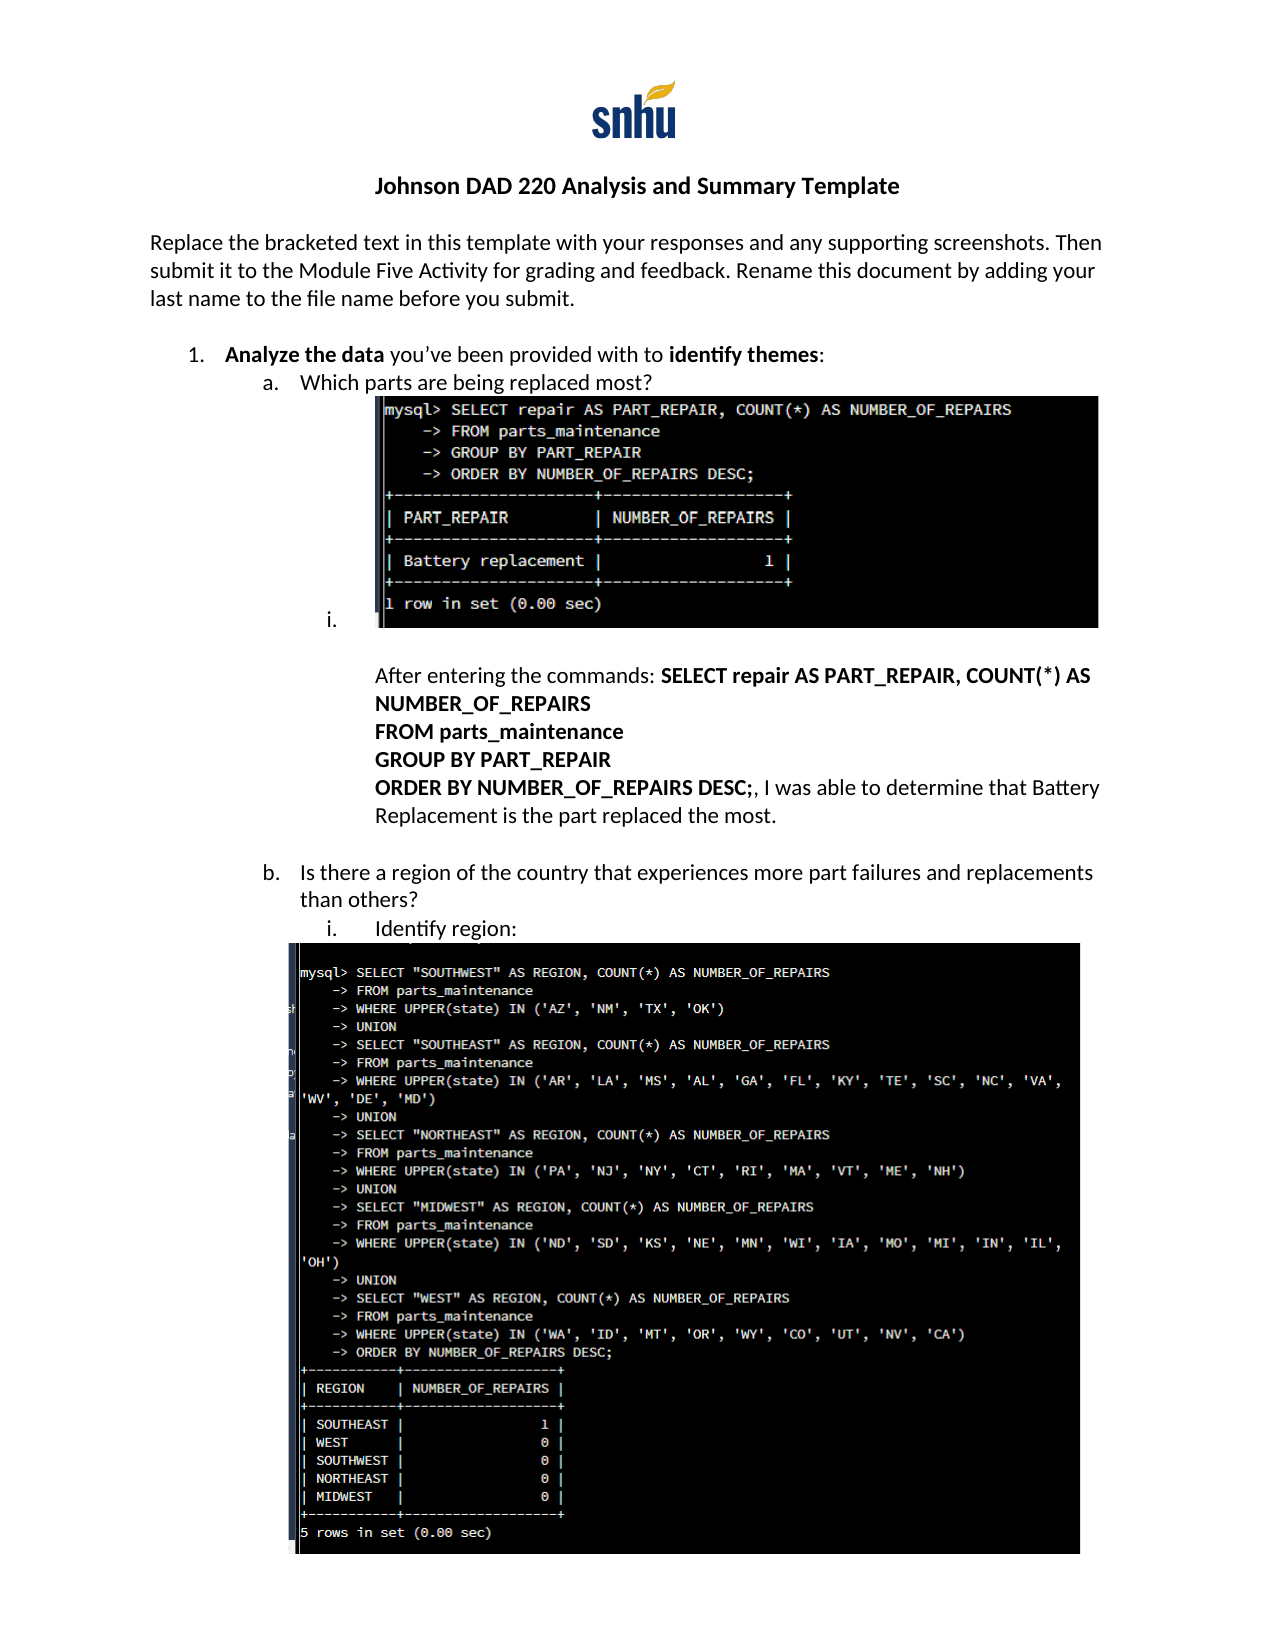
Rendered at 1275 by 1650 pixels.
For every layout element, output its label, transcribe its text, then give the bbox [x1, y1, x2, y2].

list Identify region: [337, 914, 1125, 942]
picture [286, 943, 1080, 1552]
subtitle Johnson DAD 220 Analysis and Summary Template [150, 170, 1125, 200]
picture [573, 75, 702, 147]
list FROM parts_maintenance [375, 717, 1125, 746]
list GROUP BY PART_REPAIR [375, 746, 1125, 773]
text Replace the bracketed text in this template with your responses and any supporting screenshots. Then submit it to the Module Five Activity for grading and feedback. Rename this document by adding your last name to the file name before you submit. [150, 228, 1125, 312]
list ORDER BY NUMBER_OF_REPAIRS DESC;, I was able to determine that Battery Replacement is the part replaced the most. [375, 773, 1125, 829]
picture [375, 396, 1099, 628]
list After entering the commands: SELECT repair AS PART_REPAIR, COUNT(*) AS NUMBER_OF_REPAIRS [375, 661, 1125, 717]
list Which parts are being replaced most? [262, 368, 1125, 396]
list Is there a region of the country that experiences more part failures and replacements than others? [262, 858, 1125, 914]
list Analyze the data you’ve been provided with to identify themes: [187, 340, 1125, 368]
